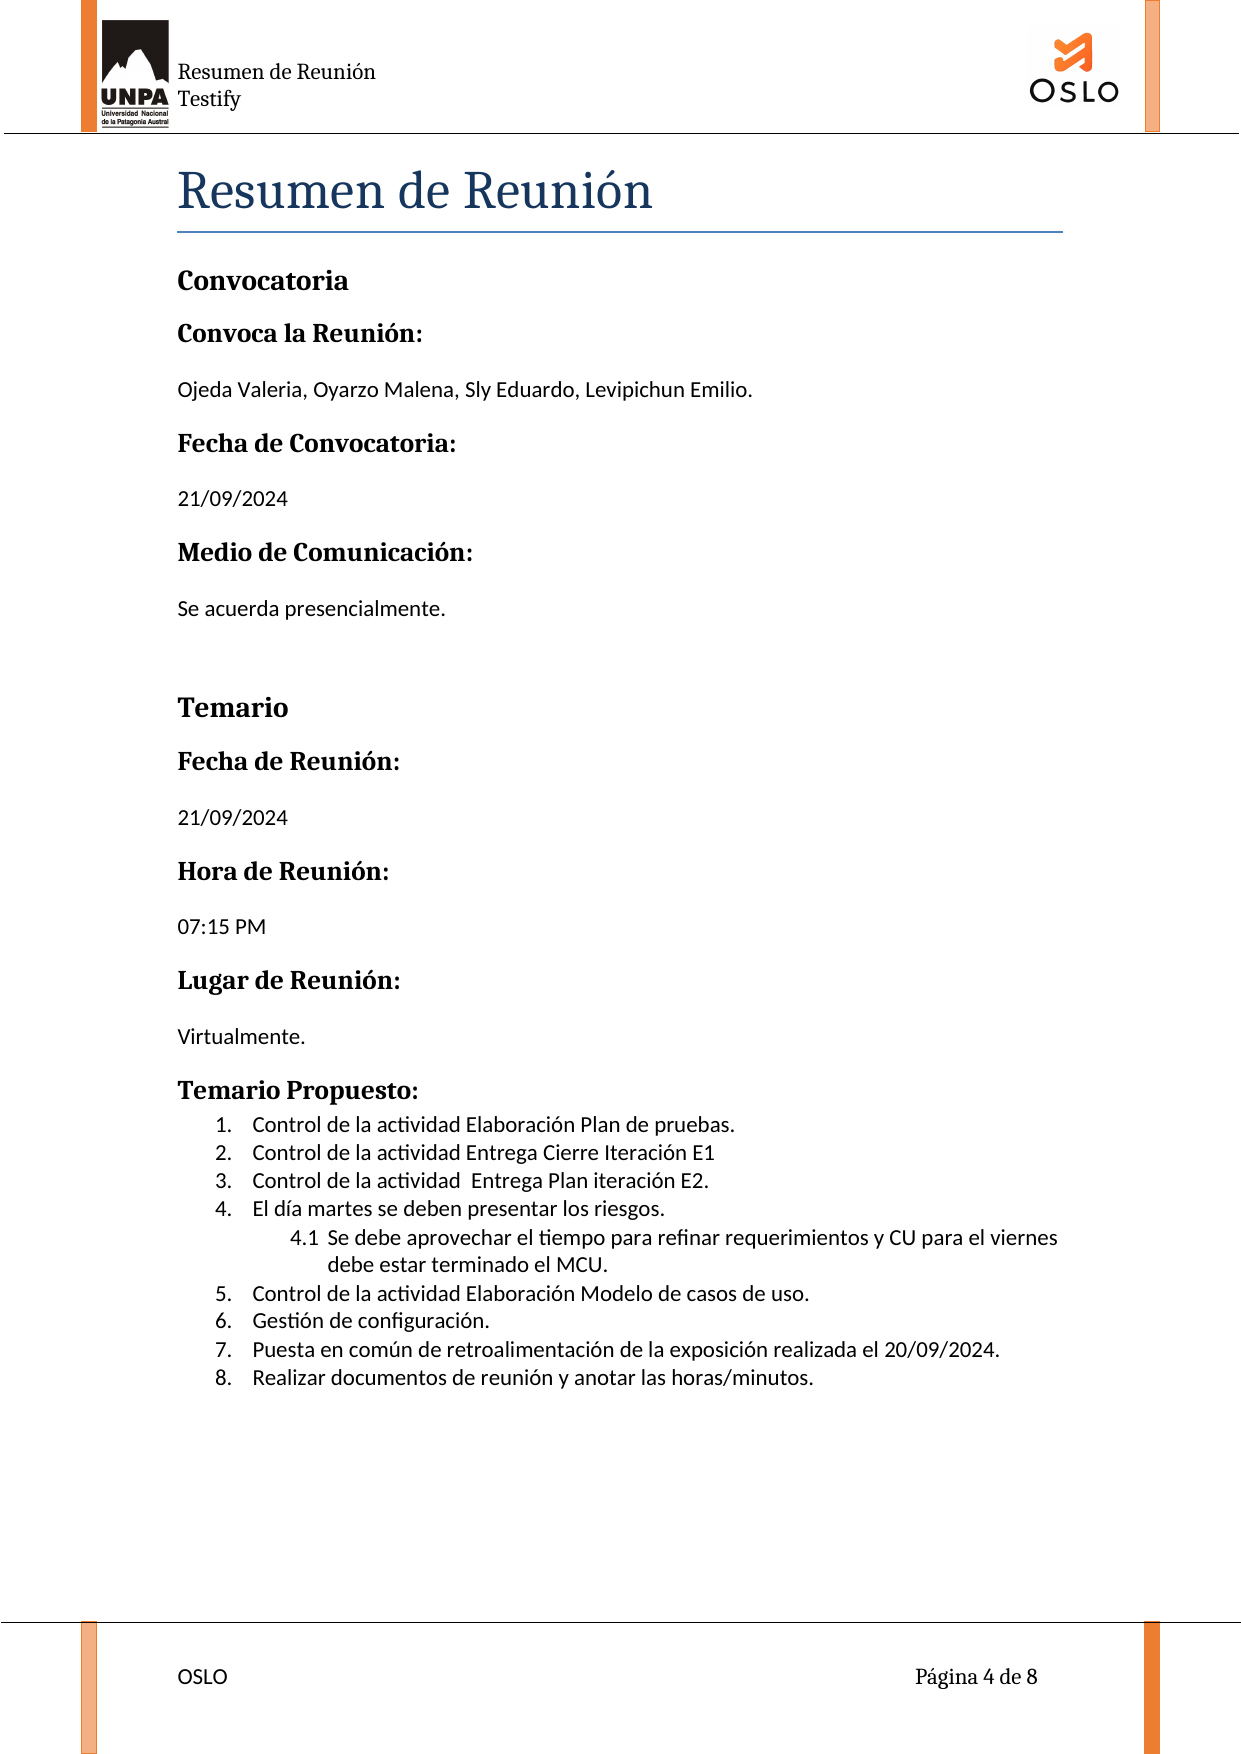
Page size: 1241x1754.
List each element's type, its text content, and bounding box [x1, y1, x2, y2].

text 07:15 PM [177, 912, 1063, 940]
text Fecha de Reunión: [177, 746, 1063, 777]
text Temario Propuesto: [177, 1075, 1063, 1106]
list Realizar documentos de reunión y anotar las horas/minutos. [215, 1363, 1063, 1391]
text 21/09/2024 [177, 484, 1063, 512]
text Temario [177, 692, 1063, 725]
list Puesta en común de retroalimentación de la exposición realizada el 20/09/2024. [215, 1335, 1063, 1363]
list Se debe aprovechar el tiempo para refinar requerimientos y CU para el viernes debe estar terminado el MCU. [290, 1223, 1063, 1279]
picture [100, 18, 170, 129]
text Medio de Comunicación: [177, 537, 1063, 568]
text Virtualmente. [177, 1022, 1063, 1050]
list Control de la actividad Entrega Cierre Iteración E1 [215, 1138, 1063, 1167]
text Resumen de Reunión [177, 160, 1063, 231]
list Control de la actividad Entrega Plan iteración E2. [215, 1167, 1063, 1194]
list Gestión de configuración. [215, 1307, 1063, 1335]
list El día martes se deben presentar los riesgos. [215, 1194, 1063, 1223]
text Convoca la Reunión: [177, 318, 1063, 349]
text Ojeda Valeria, Oyarzo Malena, Sly Eduardo, Levipichun Emilio. [177, 375, 1063, 403]
text Se acuerda presencialmente. [177, 594, 1063, 622]
text Hora de Reunión: [177, 856, 1063, 887]
text 21/09/2024 [177, 803, 1063, 831]
list Control de la actividad Elaboración Plan de pruebas. [215, 1111, 1063, 1138]
text Lugar de Reunión: [177, 965, 1063, 996]
picture [1027, 25, 1119, 106]
text Convocatoria [177, 264, 1063, 297]
list Control de la actividad Elaboración Modelo de casos de uso. [215, 1279, 1063, 1307]
text Fecha de Convocatoria: [177, 428, 1063, 459]
